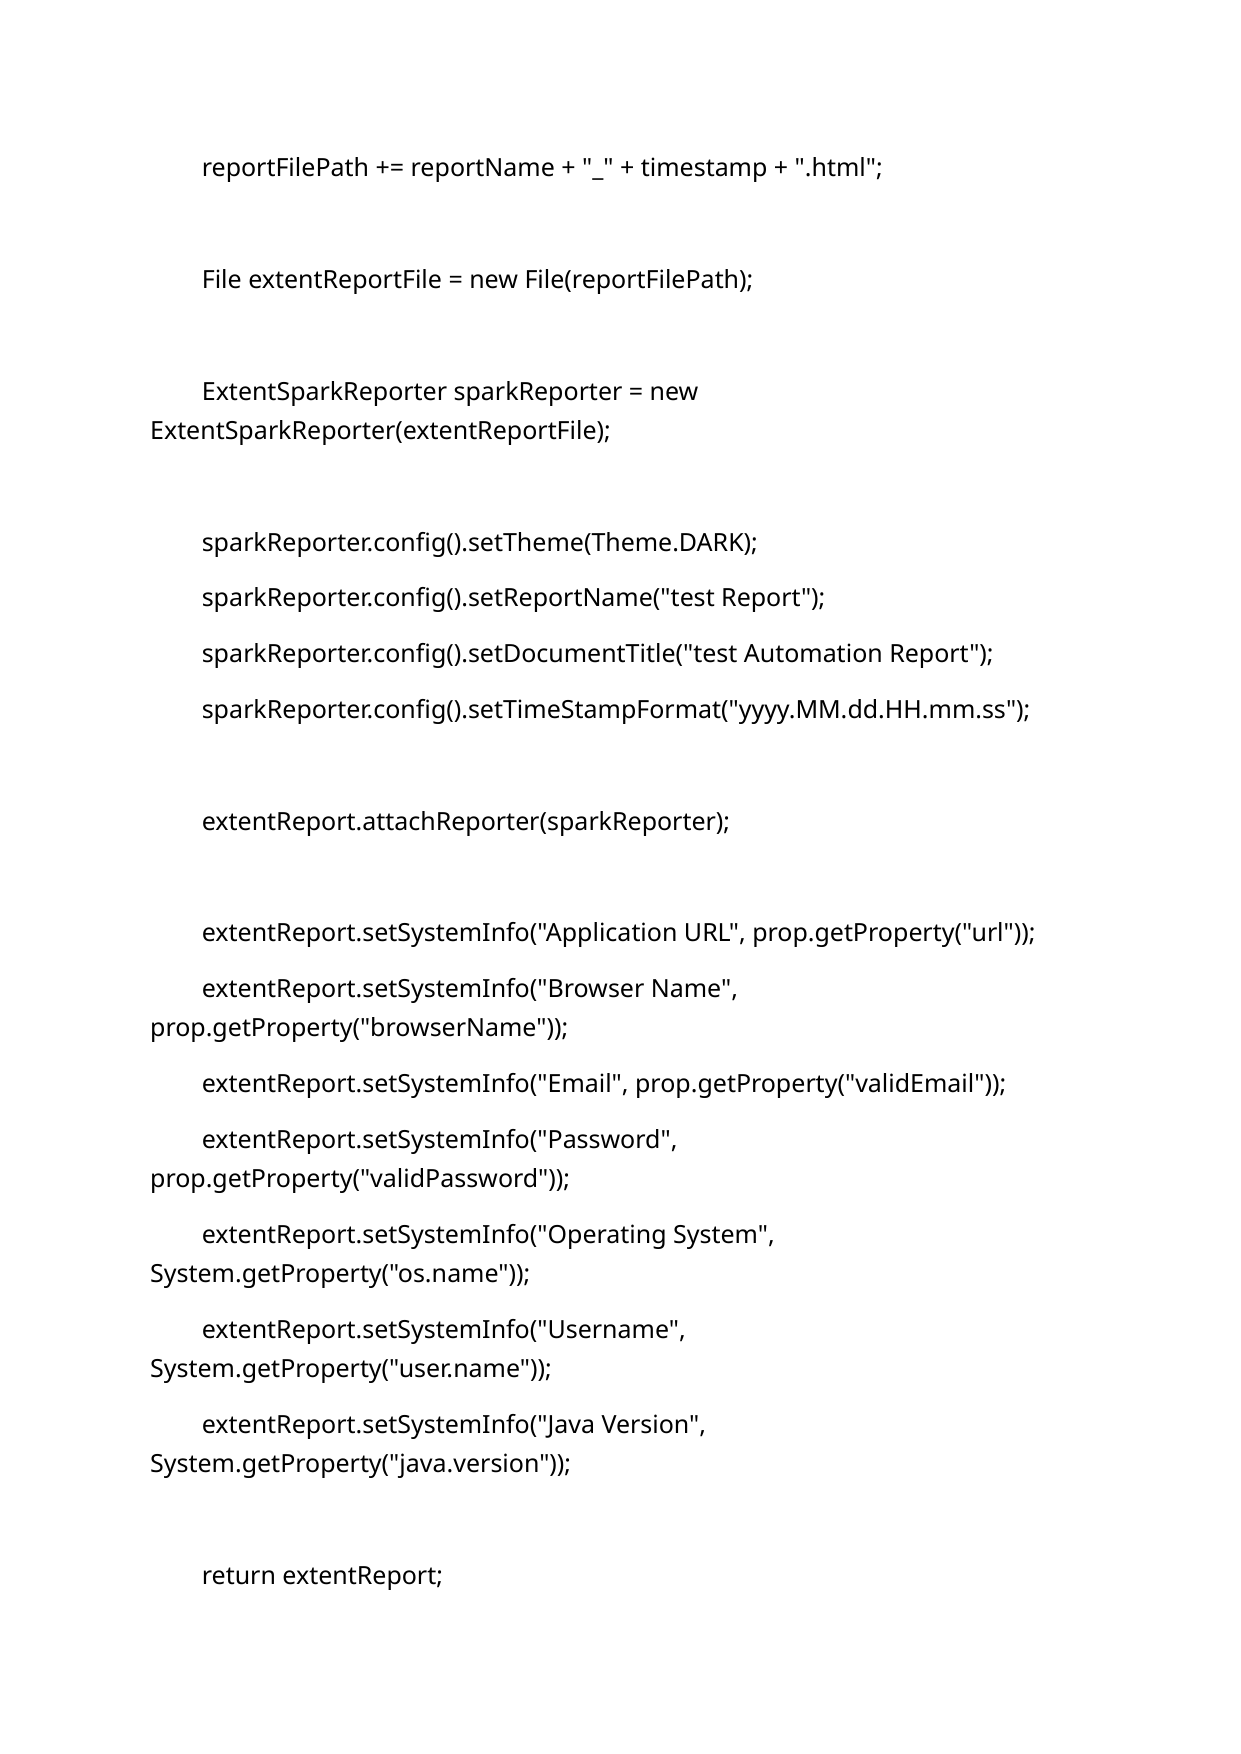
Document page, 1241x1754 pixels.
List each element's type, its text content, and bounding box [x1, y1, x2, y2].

text extentReport.setSystemInfo("Operating System", System.getProperty("os.name")); [150, 1217, 1090, 1290]
text reportFilePath += reportName + "_" + timestamp + ".html"; [150, 150, 1090, 184]
text extentReport.setSystemInfo("Username", System.getProperty("user.name")); [150, 1312, 1090, 1385]
text extentReport.attachReporter(sparkReporter); [150, 803, 1090, 837]
text extentReport.setSystemInfo("Password", prop.getProperty("validPassword")); [150, 1122, 1090, 1195]
text extentReport.setSystemInfo("Java Version", System.getProperty("java.version")); [150, 1407, 1090, 1480]
text File extentReportFile = new File(reportFilePath); [150, 262, 1090, 296]
text sparkReporter.config().setReportName("test Report"); [150, 580, 1090, 614]
text sparkReporter.config().setTimeStampFormat("yyyy.MM.dd.HH.mm.ss"); [150, 692, 1090, 726]
text ExtentSparkReporter sparkReporter = new ExtentSparkReporter(extentReportFile); [150, 373, 1090, 447]
text extentReport.setSystemInfo("Email", prop.getProperty("validEmail")); [150, 1066, 1090, 1100]
text sparkReporter.config().setDocumentTitle("test Automation Report"); [150, 636, 1090, 670]
text sparkReporter.config().setTheme(Theme.DARK); [150, 524, 1090, 558]
text return extentReport; [150, 1557, 1090, 1592]
text extentReport.setSystemInfo("Application URL", prop.getProperty("url")); [150, 915, 1090, 949]
text extentReport.setSystemInfo("Browser Name", prop.getProperty("browserName")); [150, 971, 1090, 1044]
